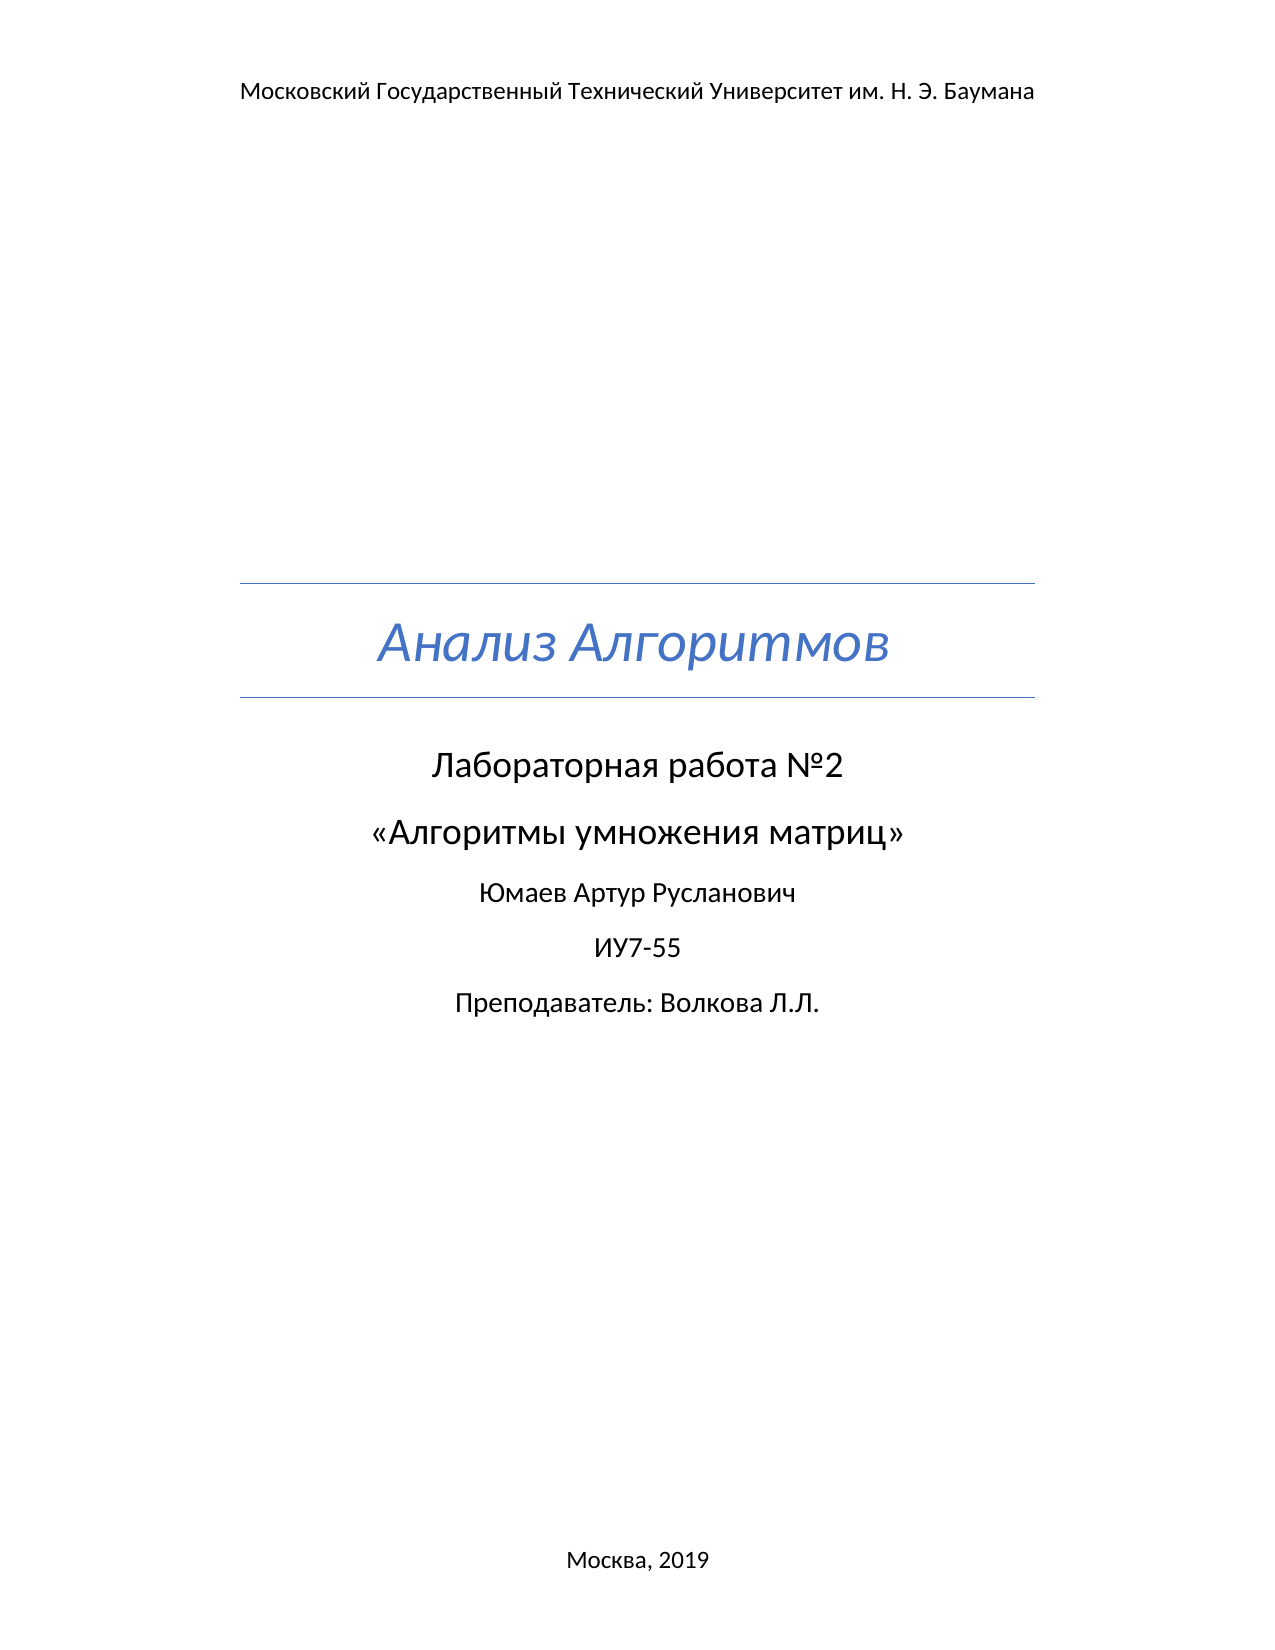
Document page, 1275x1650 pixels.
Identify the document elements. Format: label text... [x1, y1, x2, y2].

text «Алгоритмы умножения матриц» [150, 808, 1125, 853]
text Юмаев Артур Русланович [150, 874, 1125, 909]
text Лабораторная работа №2 [150, 741, 1125, 787]
text Преподаватель: Волкова Л.Л. [150, 984, 1125, 1019]
text Анализ Алгоритмов [240, 584, 1035, 697]
text ИУ7-55 [150, 929, 1125, 964]
